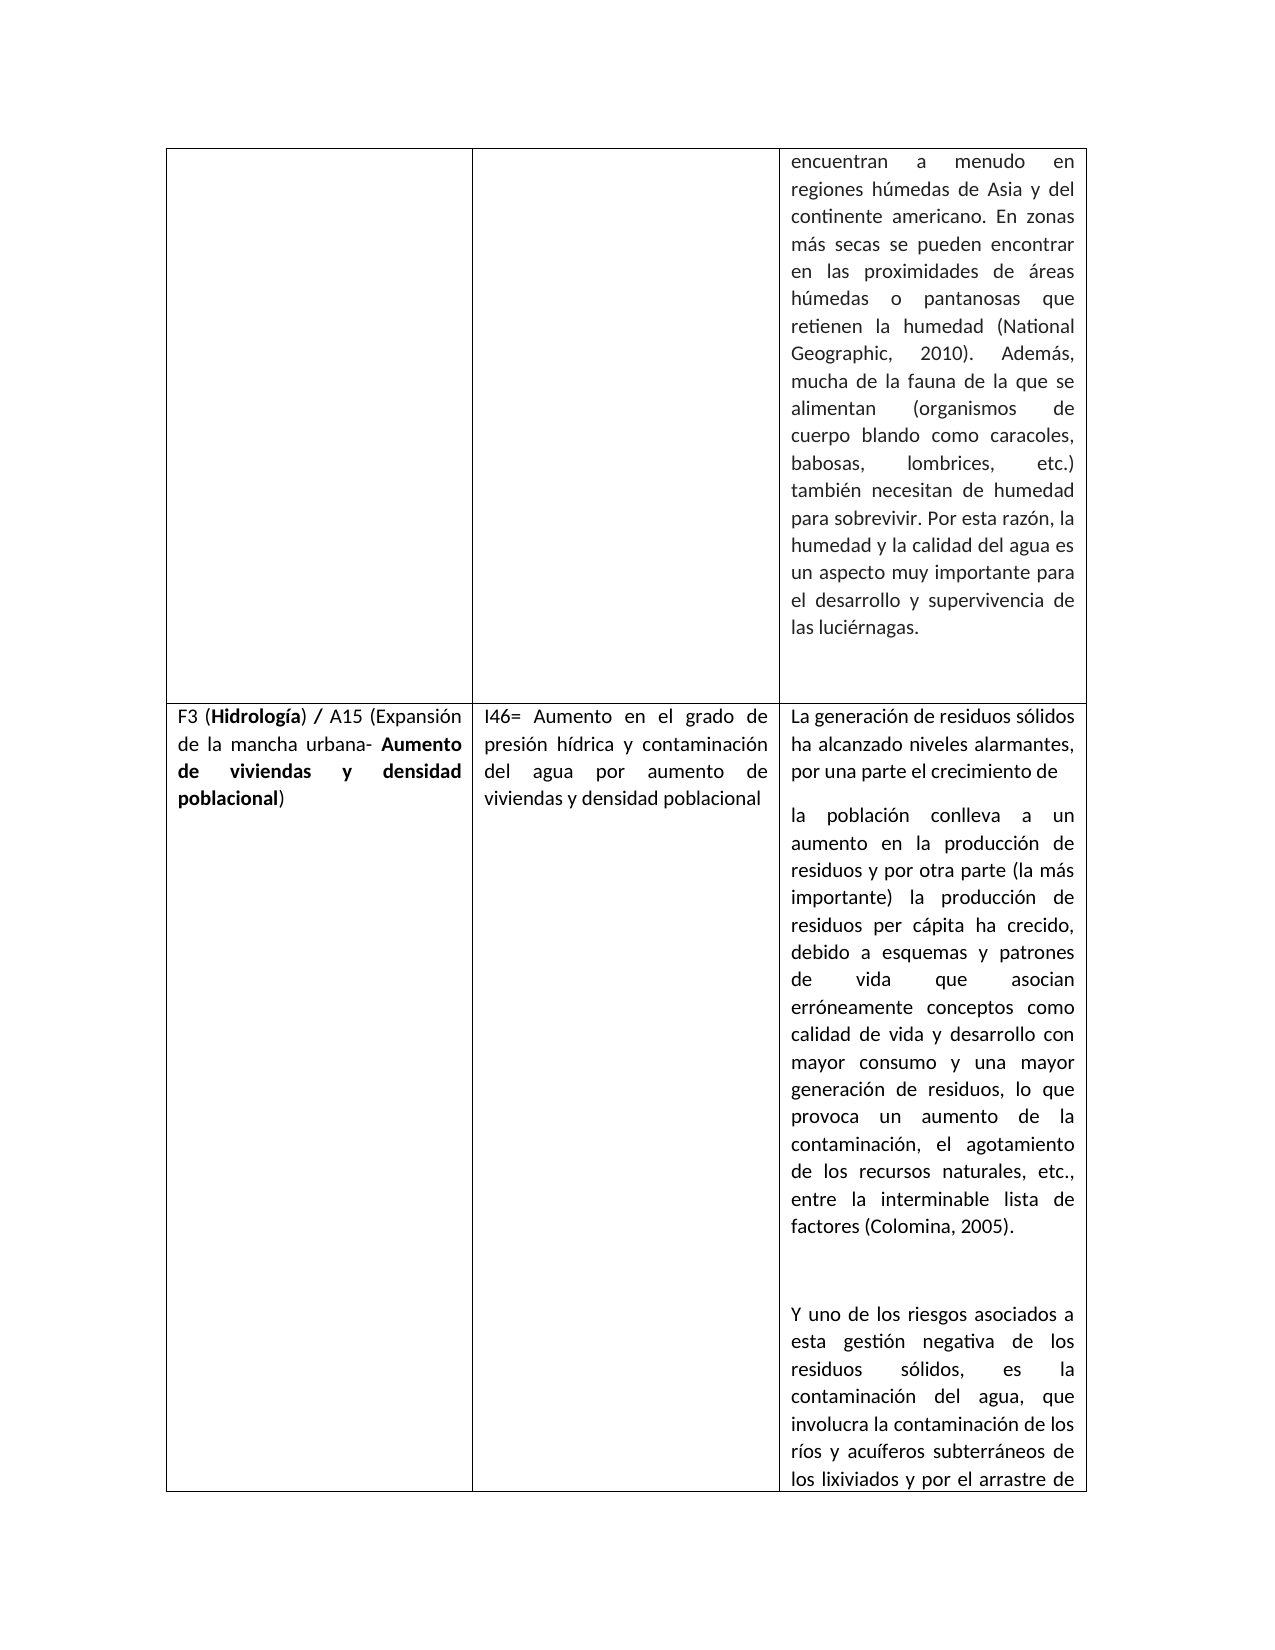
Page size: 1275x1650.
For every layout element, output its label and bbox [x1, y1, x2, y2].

table_cell [473, 149, 779, 702]
table_cell [473, 704, 779, 1491]
table_cell [167, 704, 472, 1491]
table_cell [780, 704, 1086, 1491]
table_cell [780, 149, 1086, 702]
table_cell [167, 149, 472, 702]
